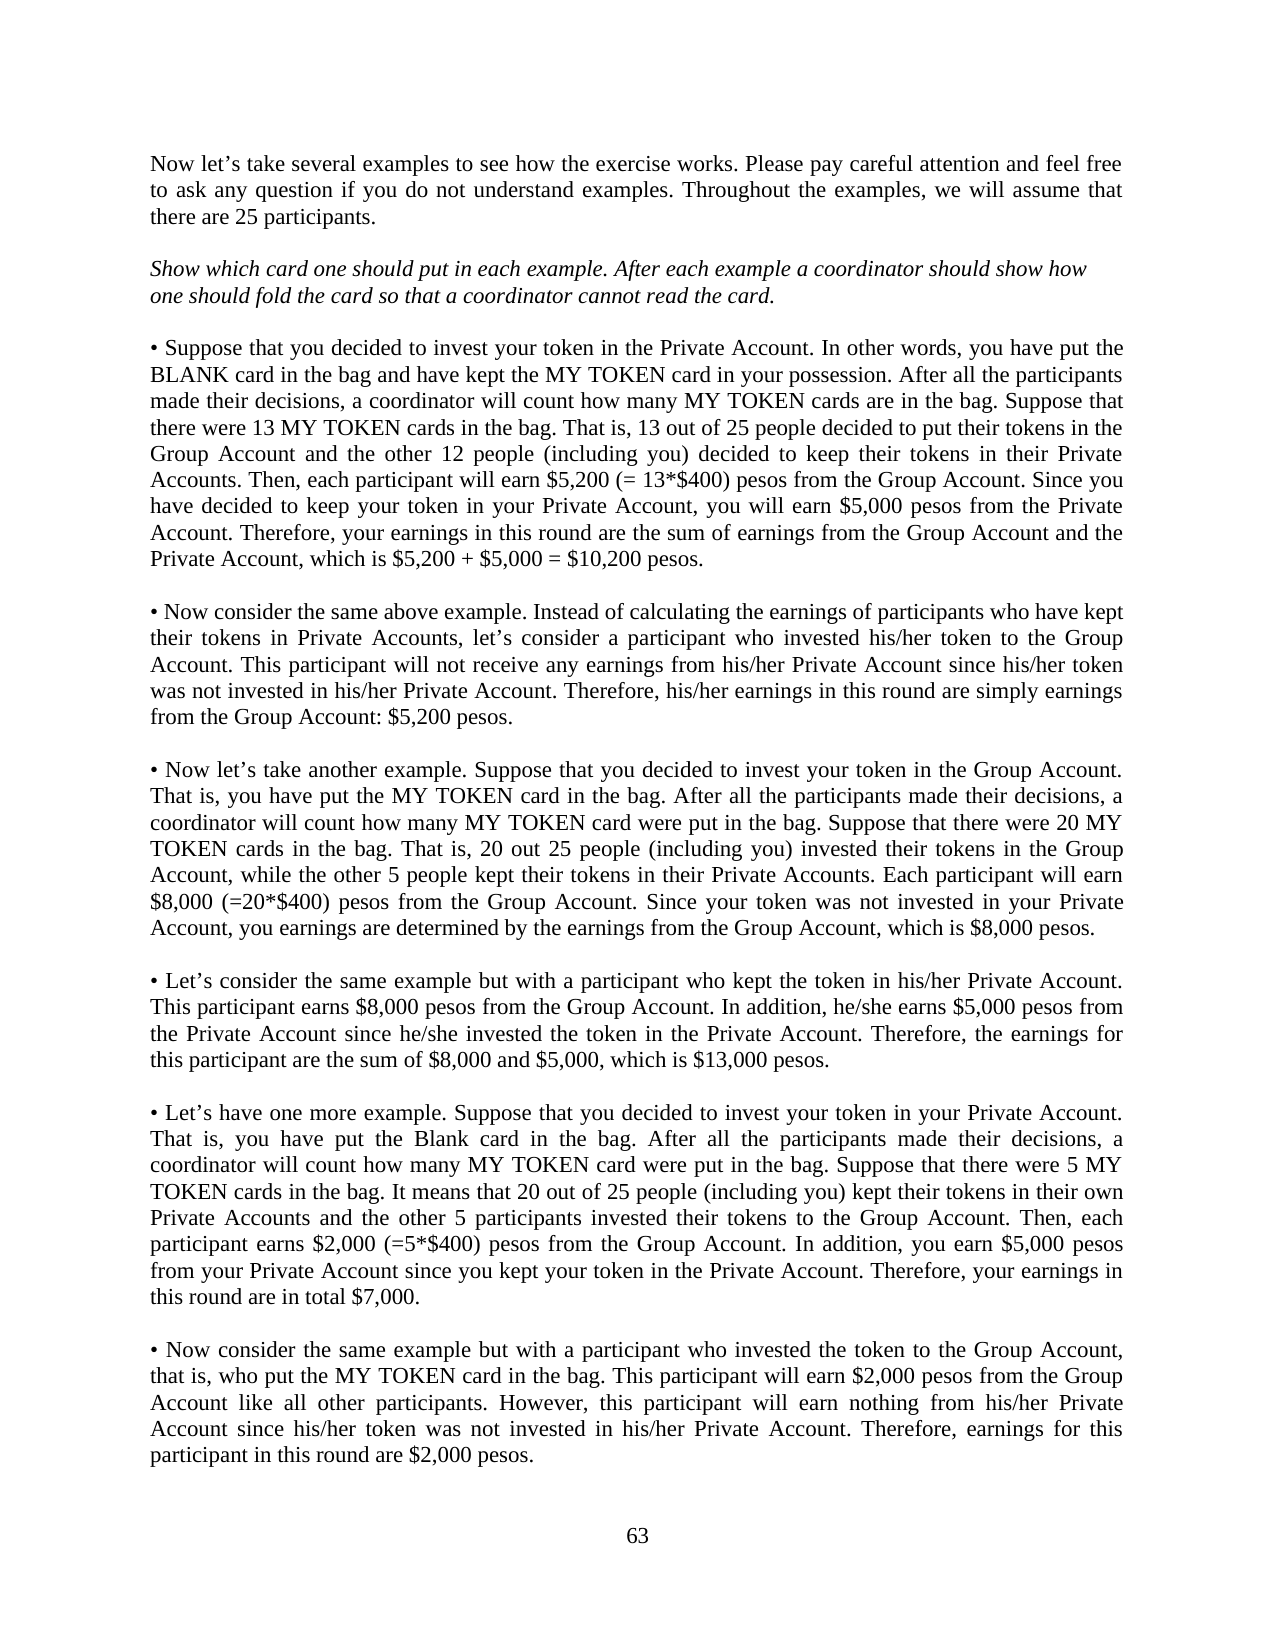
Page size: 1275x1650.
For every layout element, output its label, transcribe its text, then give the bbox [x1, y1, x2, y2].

text Show which card one should put in each example. After each example a coordinator should show how one should fold the card so that a coordinator cannot read the card. [150, 255, 1125, 308]
text • Now consider the same above example. Instead of calculating the earnings of participants who have kept their tokens in Private Accounts, let’s consider a participant who invested his/her token to the Group Account. This participant will not receive any earnings from his/her Private Account since his/her token was not invested in his/her Private Account. Therefore, his/her earnings in this round are simply earnings from the Group Account: $5,200 pesos. [150, 598, 1125, 730]
text • Suppose that you decided to invest your token in the Private Account. In other words, you have put the BLANK card in the bag and have kept the MY TOKEN card in your possession. After all the participants made their decisions, a coordinator will count how many MY TOKEN cards are in the bag. Suppose that there were 13 MY TOKEN cards in the bag. That is, 13 out of 25 people decided to put their tokens in the Group Account and the other 12 people (including you) decided to keep their tokens in their Private Accounts. Then, each participant will earn $5,200 (= 13*$400) pesos from the Group Account. Since you have decided to keep your token in your Private Account, you will earn $5,000 pesos from the Private Account. Therefore, your earnings in this round are the sum of earnings from the Group Account and the Private Account, which is $5,200 + $5,000 = $10,200 pesos. [150, 334, 1125, 572]
text • Now let’s take another example. Suppose that you decided to invest your token in the Group Account. That is, you have put the MY TOKEN card in the bag. After all the participants made their decisions, a coordinator will count how many MY TOKEN card were put in the bag. Suppose that there were 20 MY TOKEN cards in the bag. That is, 20 out 25 people (including you) invested their tokens in the Group Account, while the other 5 people kept their tokens in their Private Accounts. Each participant will earn $8,000 (=20*$400) pesos from the Group Account. Since your token was not invested in your Private Account, you earnings are determined by the earnings from the Group Account, which is $8,000 pesos. [150, 756, 1125, 941]
text • Let’s have one more example. Suppose that you decided to invest your token in your Private Account. That is, you have put the Blank card in the bag. After all the participants made their decisions, a coordinator will count how many MY TOKEN card were put in the bag. Suppose that there were 5 MY TOKEN cards in the bag. It means that 20 out of 25 people (including you) kept their tokens in their own Private Accounts and the other 5 participants invested their tokens to the Group Account. Then, each participant earns $2,000 (=5*$400) pesos from the Group Account. In addition, you earn $5,000 pesos from your Private Account since you kept your token in the Private Account. Therefore, your earnings in this round are in total $7,000. [150, 1099, 1125, 1309]
text • Let’s consider the same example but with a participant who kept the token in his/her Private Account. This participant earns $8,000 pesos from the Group Account. In addition, he/she earns $5,000 pesos from the Private Account since he/she invested the token in the Private Account. Therefore, the earnings for this participant are the sum of $8,000 and $5,000, which is $13,000 pesos. [150, 967, 1125, 1072]
text • Now consider the same example but with a participant who invested the token to the Group Account, that is, who put the MY TOKEN card in the bag. This participant will earn $2,000 pesos from the Group Account like all other participants. However, this participant will earn nothing from his/her Private Account since his/her token was not invested in his/her Private Account. Therefore, earnings for this participant in this round are $2,000 pesos. [150, 1336, 1125, 1468]
text Now let’s take several examples to see how the exercise works. Please pay careful attention and feel free to ask any question if you do not understand examples. Throughout the examples, we will assume that there are 25 participants. [150, 150, 1125, 229]
